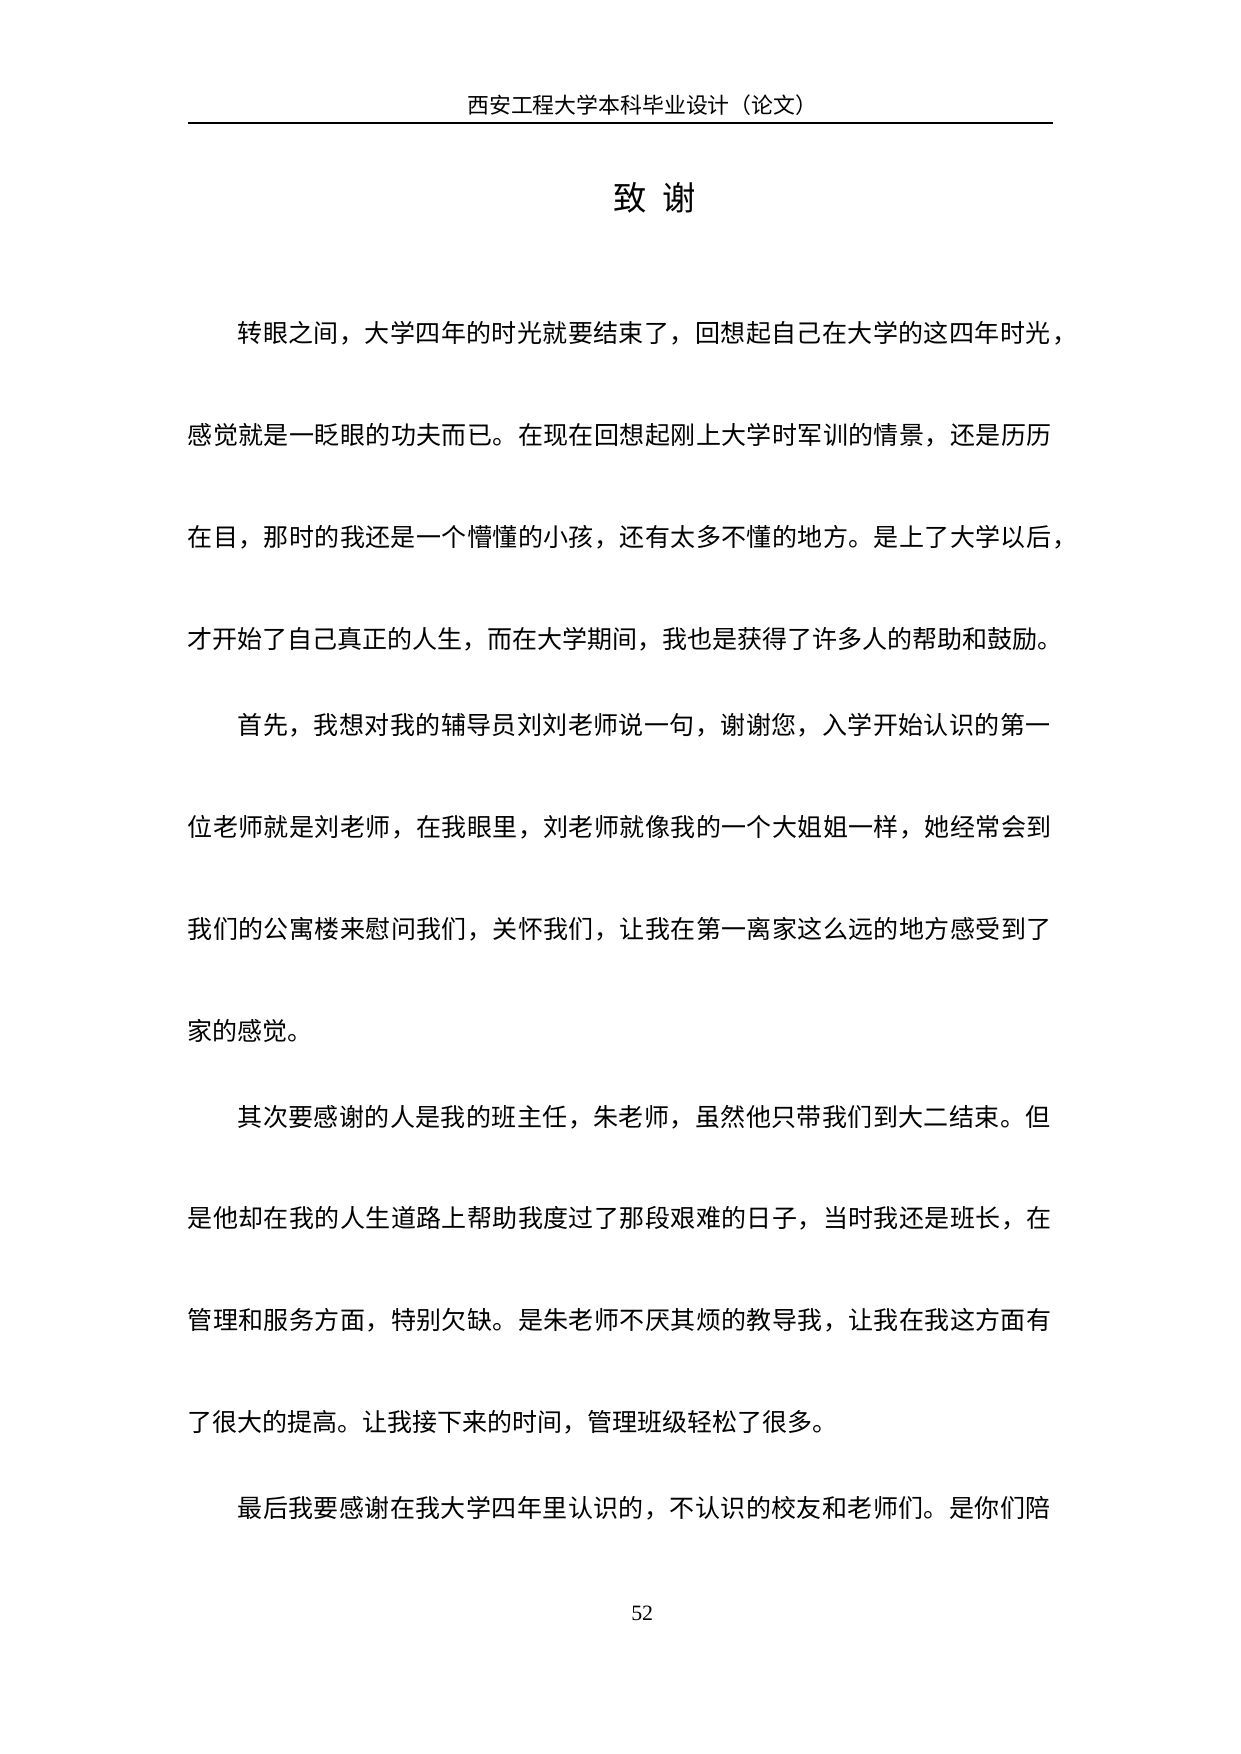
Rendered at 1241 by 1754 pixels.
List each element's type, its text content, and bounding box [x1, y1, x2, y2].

text 其次要感谢的人是我的班主任，朱老师，虽然他只带我们到大二结束。但是他却在我的人生道路上帮助我度过了那段艰难的日子，当时我还是班长，在管理和服务方面，特别欠缺。是朱老师不厌其烦的教导我，让我在我这方面有了很大的提高。让我接下来的时间，管理班级轻松了很多。 [187, 1081, 1053, 1455]
text 最后我要感谢在我大学四年里认识的，不认识的校友和老师们。是你们陪伴我度过了我最幸福的四年。我们在这里，一起生活，共同成长。我的生活因为有你们而更精彩！ [187, 1473, 1053, 1541]
title 致 谢 [187, 162, 1053, 230]
text 转眼之间，大学四年的时光就要结束了，回想起自己在大学的这四年时光，感觉就是一眨眼的功夫而已。在现在回想起刚上大学时军训的情景，还是历历在目，那时的我还是一个懵懂的小孩，还有太多不懂的地方。是上了大学以后，才开始了自己真正的人生，而在大学期间，我也是获得了许多人的帮助和鼓励。 [187, 298, 1053, 671]
text 首先，我想对我的辅导员刘刘老师说一句，谢谢您，入学开始认识的第一位老师就是刘老师，在我眼里，刘老师就像我的一个大姐姐一样，她经常会到我们的公寓楼来慰问我们，关怀我们，让我在第一离家这么远的地方感受到了家的感觉。 [187, 689, 1053, 1063]
